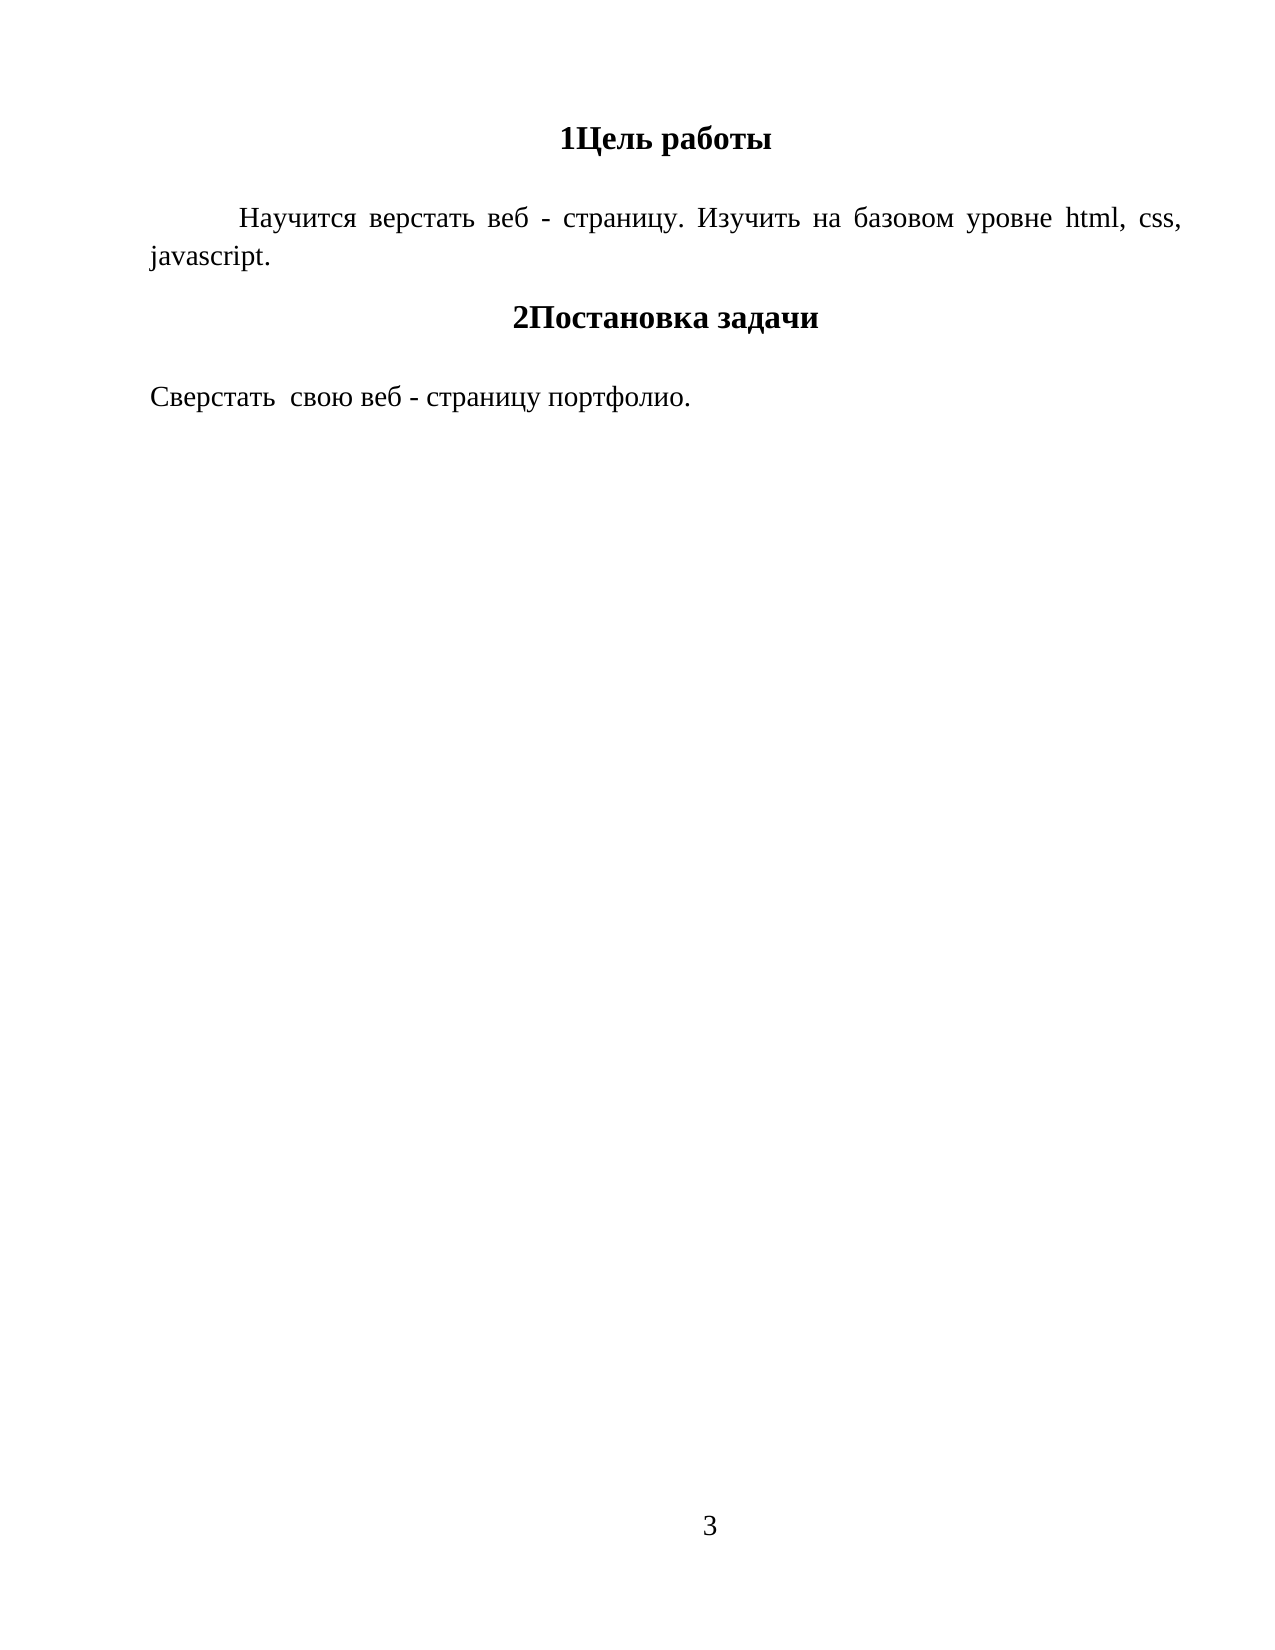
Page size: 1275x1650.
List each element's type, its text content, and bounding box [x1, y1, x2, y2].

subtitle 2Постановка задачи [150, 298, 1181, 336]
subtitle 1Цель работы [150, 118, 1181, 156]
text Научится верстать веб - страницу. Изучить на базовом уровне html, css, javascript. [150, 200, 1181, 272]
text Сверстать свою веб - страницу портфолио. [150, 379, 1181, 413]
